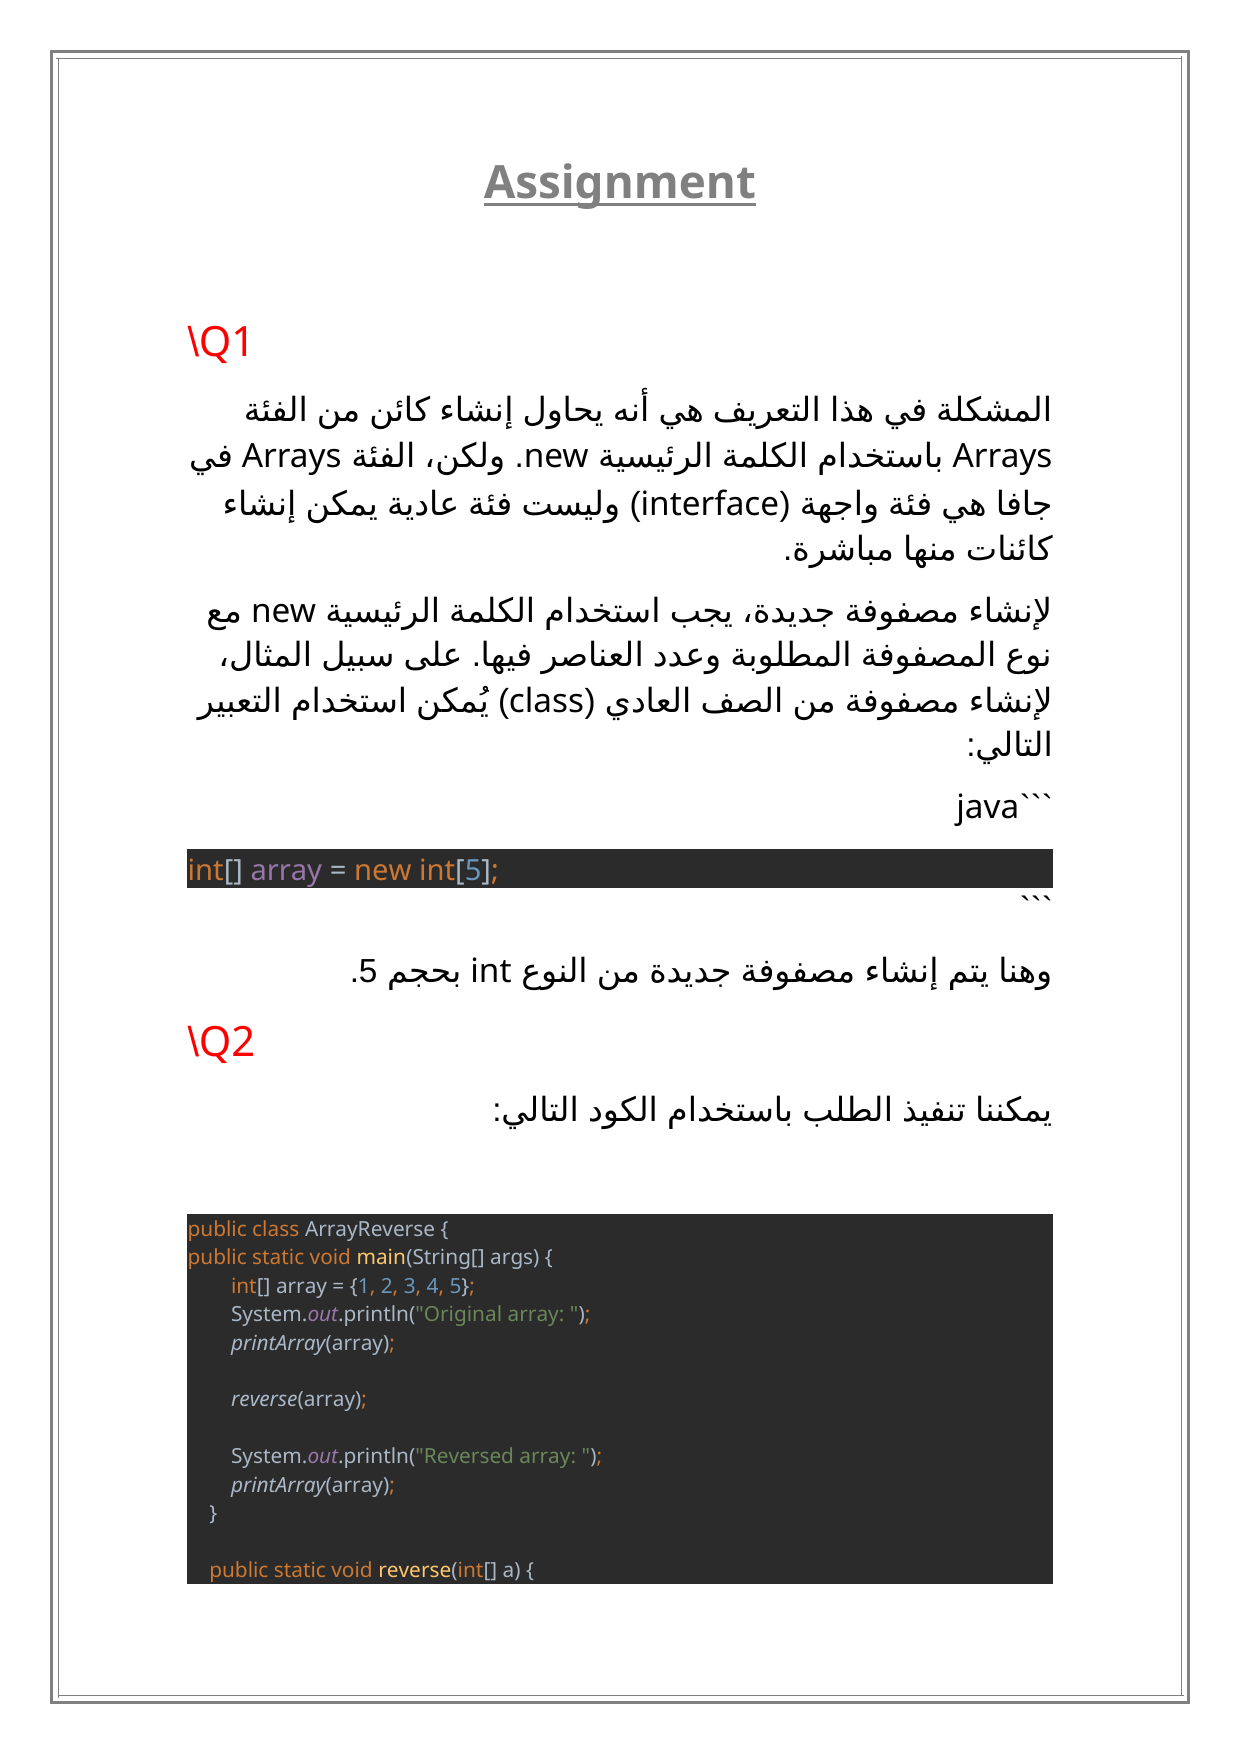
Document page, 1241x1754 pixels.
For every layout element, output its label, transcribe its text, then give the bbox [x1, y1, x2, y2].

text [187, 1242, 1053, 1584]
text int[] array = new int[5]; [187, 849, 1053, 888]
text ```java [187, 783, 1053, 829]
text يمكننا تنفيذ الطلب باستخدام الكود التالي: [187, 1090, 1053, 1129]
text المشكلة في هذا التعريف هي أنه يحاول إنشاء كائن من الفئة Arrays باستخدام الكلمة الرئيسية new. ولكن، الفئة Arrays في جافا هي فئة واجهة (interface) وليست فئة عادية يمكن إنشاء كائنات منها مباشرة. [187, 390, 1053, 567]
text لإنشاء مصفوفة جديدة، يجب استخدام الكلمة الرئيسية new مع نوع المصفوفة المطلوبة وعدد العناصر فيها. على سبيل المثال، لإنشاء مصفوفة من الصف العادي (class) يُمكن استخدام التعبير التالي: [187, 587, 1053, 763]
text وهنا يتم إنشاء مصفوفة جديدة من النوع int بحجم 5. [187, 947, 1053, 992]
text Q2\ [187, 1012, 1053, 1069]
text public class ArrayReverse { [187, 1214, 1053, 1242]
text Q1\ [187, 312, 1053, 369]
text Assignment [187, 150, 1053, 212]
text ``` [187, 888, 1053, 927]
